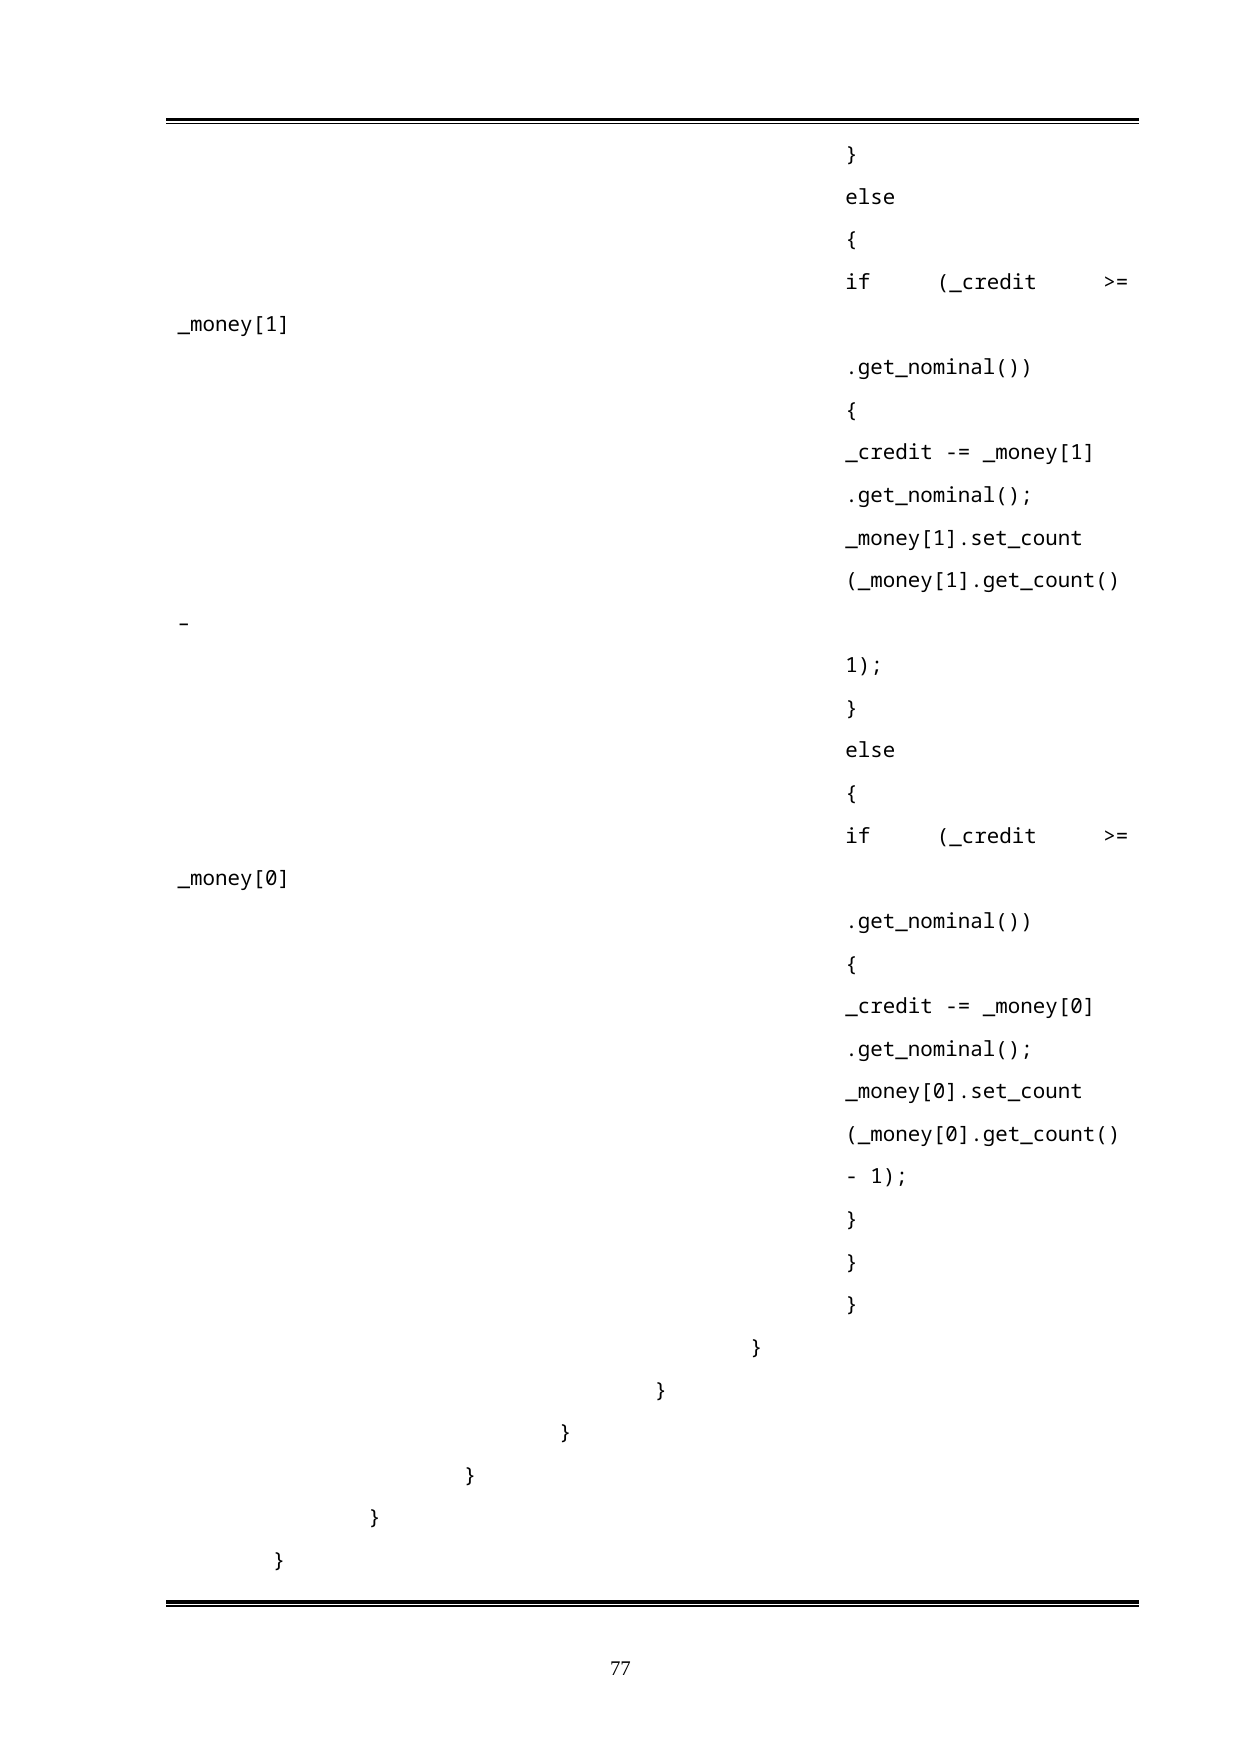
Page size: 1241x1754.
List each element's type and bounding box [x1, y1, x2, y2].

table_header [166, 124, 1139, 1600]
